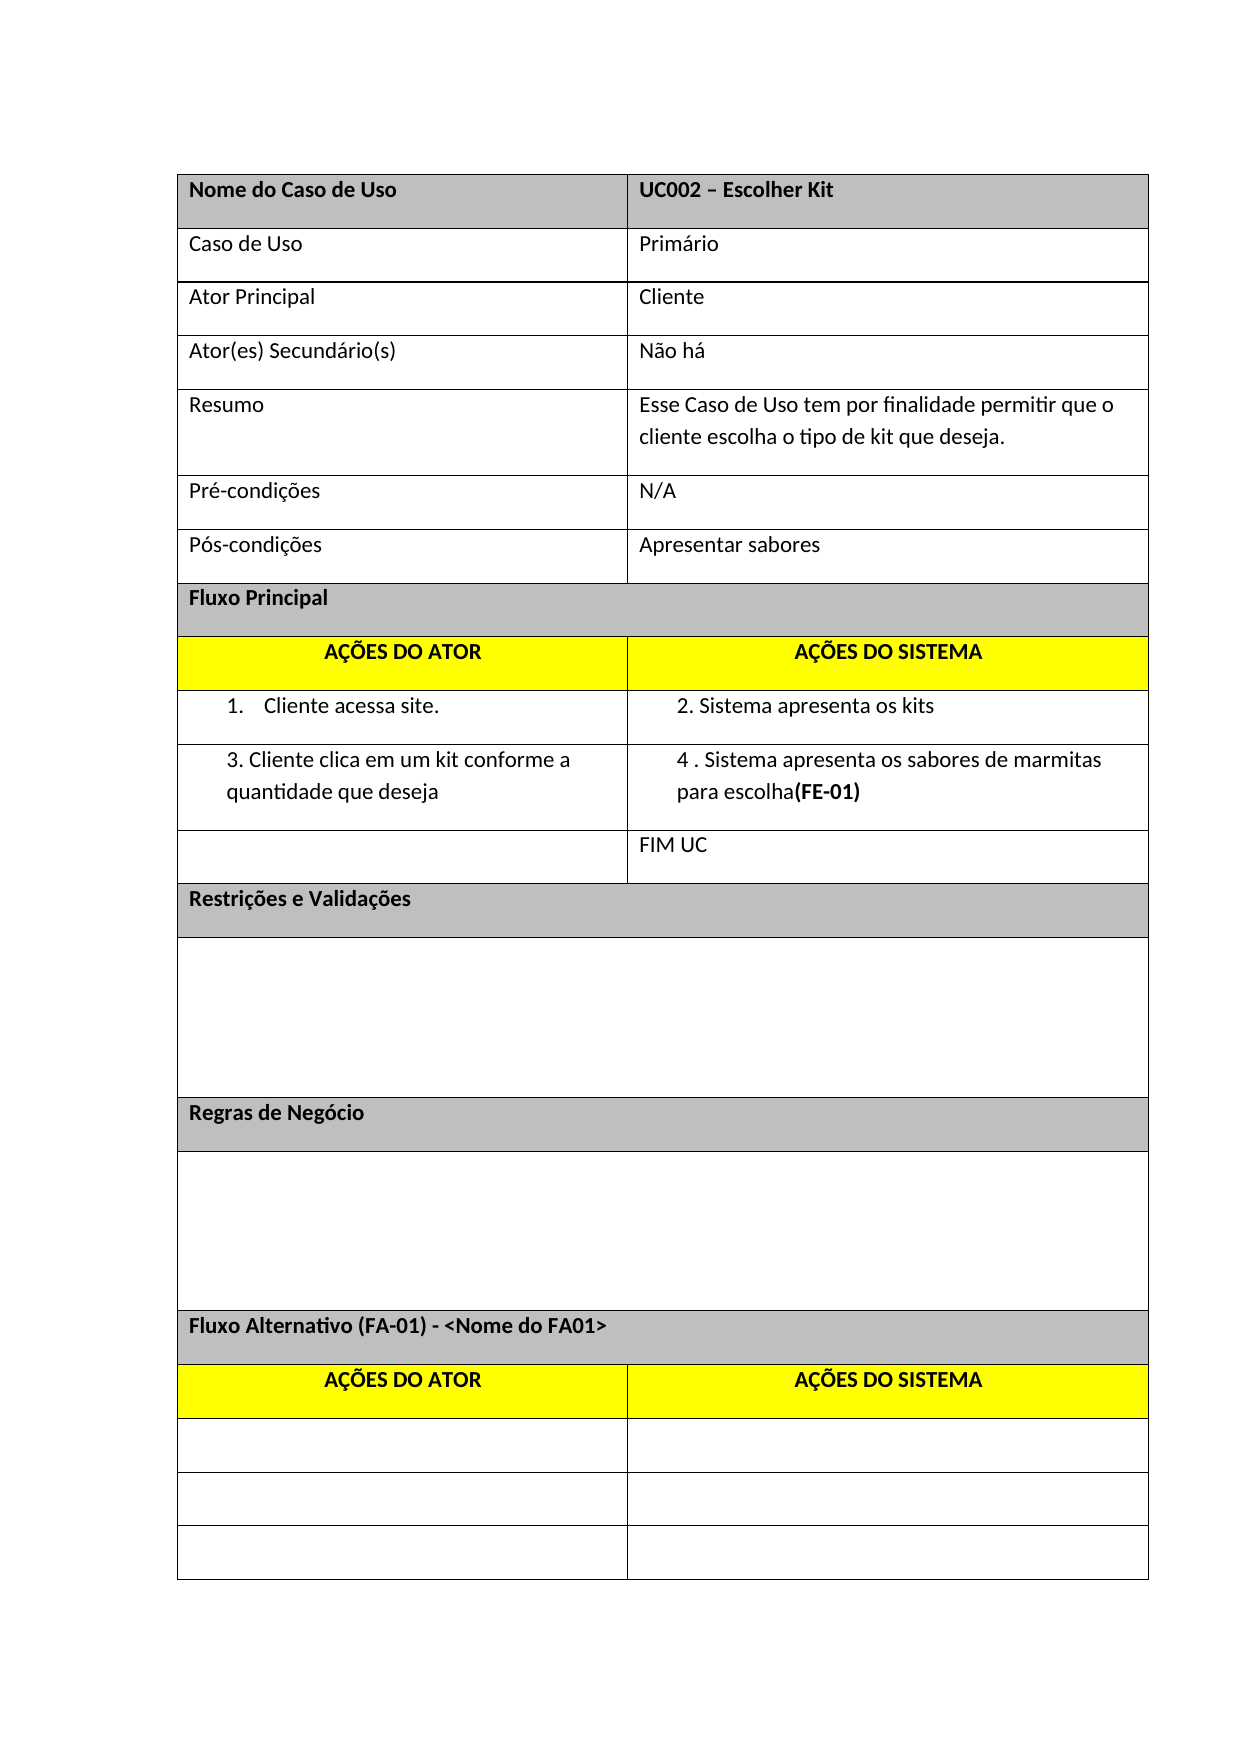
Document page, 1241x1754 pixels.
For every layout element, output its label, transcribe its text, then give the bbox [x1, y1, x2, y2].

table_cell 3. Cliente clica em um kit conforme a quantidade que deseja [178, 745, 627, 829]
table_cell [178, 1419, 627, 1472]
table_cell Resumo [178, 390, 627, 475]
table_cell AÇÕES DO ATOR [178, 637, 627, 690]
table_cell [178, 1473, 627, 1525]
table_cell [178, 831, 627, 883]
table_cell [178, 1526, 627, 1579]
table_cell Apresentar sabores [628, 530, 1148, 582]
table_cell Fluxo Principal [178, 584, 1148, 636]
table_cell Ator Principal [178, 283, 627, 335]
table_cell [628, 1419, 1148, 1472]
table_header Nome do Caso de Uso [178, 175, 627, 228]
table_cell FIM UC [628, 831, 1148, 883]
table_cell AÇÕES DO ATOR [178, 1365, 627, 1418]
table_cell Cliente [628, 283, 1148, 335]
table_cell Pós-condições [178, 530, 627, 582]
table_cell Fluxo Alternativo (FA-01) - <Nome do FA01> [178, 1311, 1148, 1364]
table_cell AÇÕES DO SISTEMA [628, 1365, 1148, 1418]
table_header UC002 – Escolher Kit [628, 175, 1148, 228]
table_cell [628, 1473, 1148, 1525]
table_cell Cliente acessa site. [178, 691, 627, 744]
table_cell Regras de Negócio [178, 1098, 1148, 1151]
table_cell [178, 1152, 1148, 1310]
table_cell N/A [628, 476, 1148, 529]
table_cell Pré-condições [178, 476, 627, 529]
table_cell AÇÕES DO SISTEMA [628, 637, 1148, 690]
table_cell Caso de Uso [178, 229, 627, 281]
table_cell 4 . Sistema apresenta os sabores de marmitas para escolha(FE-01) [628, 745, 1148, 829]
table_cell Não há [628, 336, 1148, 389]
table_cell Ator(es) Secundário(s) [178, 336, 627, 389]
table_cell Esse Caso de Uso tem por finalidade permitir que o cliente escolha o tipo de kit que deseja. [628, 390, 1148, 475]
table_cell Restrições e Validações [178, 884, 1148, 937]
table_cell [178, 938, 1148, 1097]
table_cell [628, 1526, 1148, 1579]
table_cell 2. Sistema apresenta os kits [628, 691, 1148, 744]
table_cell Primário [628, 229, 1148, 281]
